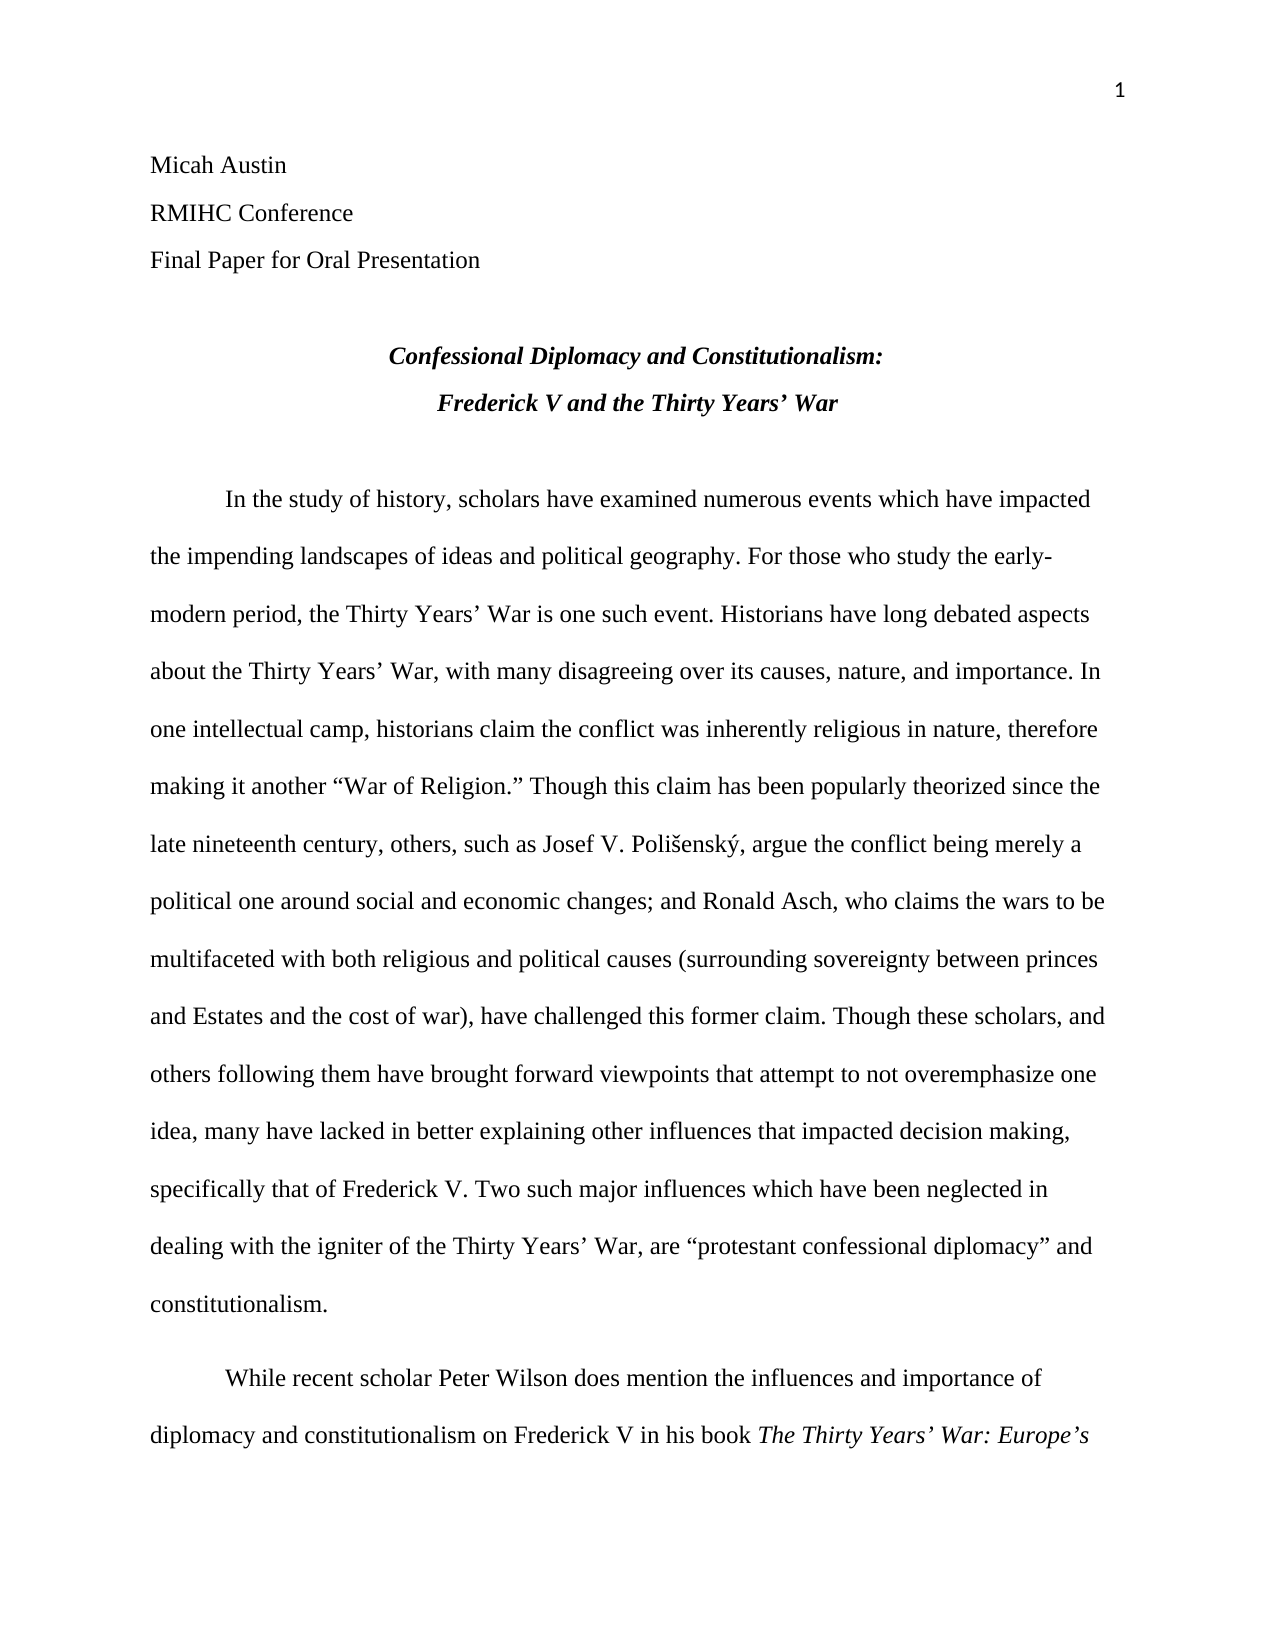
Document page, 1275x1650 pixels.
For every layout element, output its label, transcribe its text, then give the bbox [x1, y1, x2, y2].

text In the study of history, scholars have examined numerous events which have impacted the impending landscapes of ideas and political geography. For those who study the early-modern period, the Thirty Years’ War is one such event. Historians have long debated aspects about the Thirty Years’ War, with many disagreeing over its causes, nature, and importance. In one intellectual camp, historians claim the conflict was inherently religious in nature, therefore making it another “War of Religion.” Though this claim has been popularly theorized since the late nineteenth century, others, such as Josef V. Polišenský, argue the conflict being merely a political one around social and economic changes; and Ronald Asch, who claims the wars to be multifaceted with both religious and political causes (surrounding sovereignty between princes and Estates and the cost of war), have challenged this former claim. Though these scholars, and others following them have brought forward viewpoints that attempt to not overemphasize one idea, many have lacked in better explaining other influences that impacted decision making, specifically that of Frederick V. Two such major influences which have been neglected in dealing with the igniter of the Thirty Years’ War, are “protestant confessional diplomacy” and constitutionalism. [150, 484, 1125, 1318]
text RMIHC Conference [150, 198, 1125, 226]
text Confessional Diplomacy and Constitutionalism: [150, 341, 1125, 369]
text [150, 1363, 1125, 1449]
text Micah Austin [150, 150, 1125, 179]
text Frederick V and the Thirty Years’ War [150, 388, 1125, 417]
text Final Paper for Oral Presentation [150, 245, 1125, 274]
